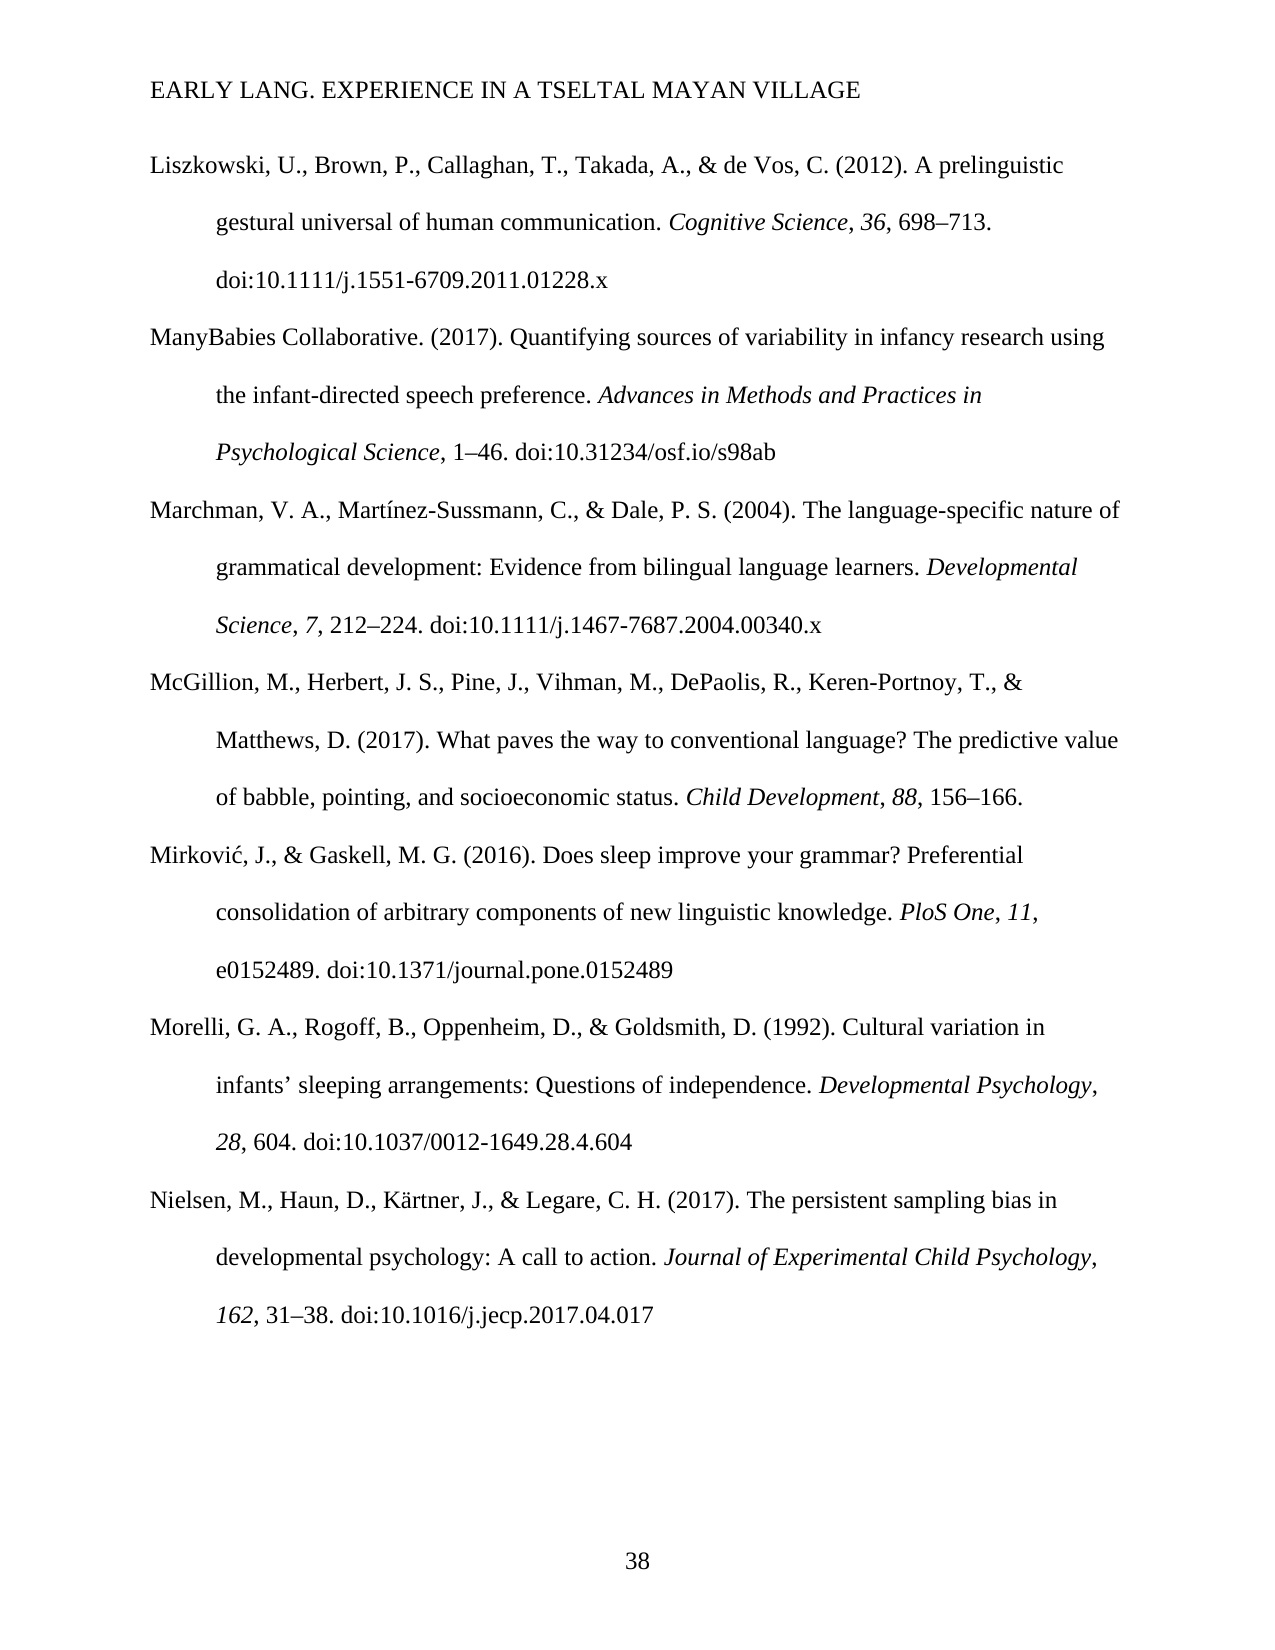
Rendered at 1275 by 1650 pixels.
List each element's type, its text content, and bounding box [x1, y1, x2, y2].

text Mirković, J., & Gaskell, M. G. (2016). Does sleep improve your grammar? Preferential consolidation of arbitrary components of new linguistic knowledge. PloS One, 11, e0152489. doi:10.1371/journal.pone.0152489 [149, 840, 1125, 984]
text Liszkowski, U., Brown, P., Callaghan, T., Takada, A., & de Vos, C. (2012). A prelinguistic gestural universal of human communication. Cognitive Science, 36, 698–713. doi:10.1111/j.1551-6709.2011.01228.x [149, 150, 1125, 294]
text ManyBabies Collaborative. (2017). Quantifying sources of variability in infancy research using the infant-directed speech preference. Advances in Methods and Practices in Psychological Science, 1–46. doi:10.31234/osf.io/s98ab [149, 322, 1125, 466]
text Nielsen, M., Haun, D., Kärtner, J., & Legare, C. H. (2017). The persistent sampling bias in developmental psychology: A call to action. Journal of Experimental Child Psychology, 162, 31–38. doi:10.1016/j.jecp.2017.04.017 [149, 1185, 1125, 1329]
text Marchman, V. A., Martínez-Sussmann, C., & Dale, P. S. (2004). The language-specific nature of grammatical development: Evidence from bilingual language learners. Developmental Science, 7, 212–224. doi:10.1111/j.1467-7687.2004.00340.x [149, 495, 1125, 639]
text Morelli, G. A., Rogoff, B., Oppenheim, D., & Goldsmith, D. (1992). Cultural variation in infants’ sleeping arrangements: Questions of independence. Developmental Psychology, 28, 604. doi:10.1037/0012-1649.28.4.604 [149, 1012, 1125, 1156]
text McGillion, M., Herbert, J. S., Pine, J., Vihman, M., DePaolis, R., Keren-Portnoy, T., & Matthews, D. (2017). What paves the way to conventional language? The predictive value of babble, pointing, and socioeconomic status. Child Development, 88, 156–166. [149, 667, 1125, 811]
